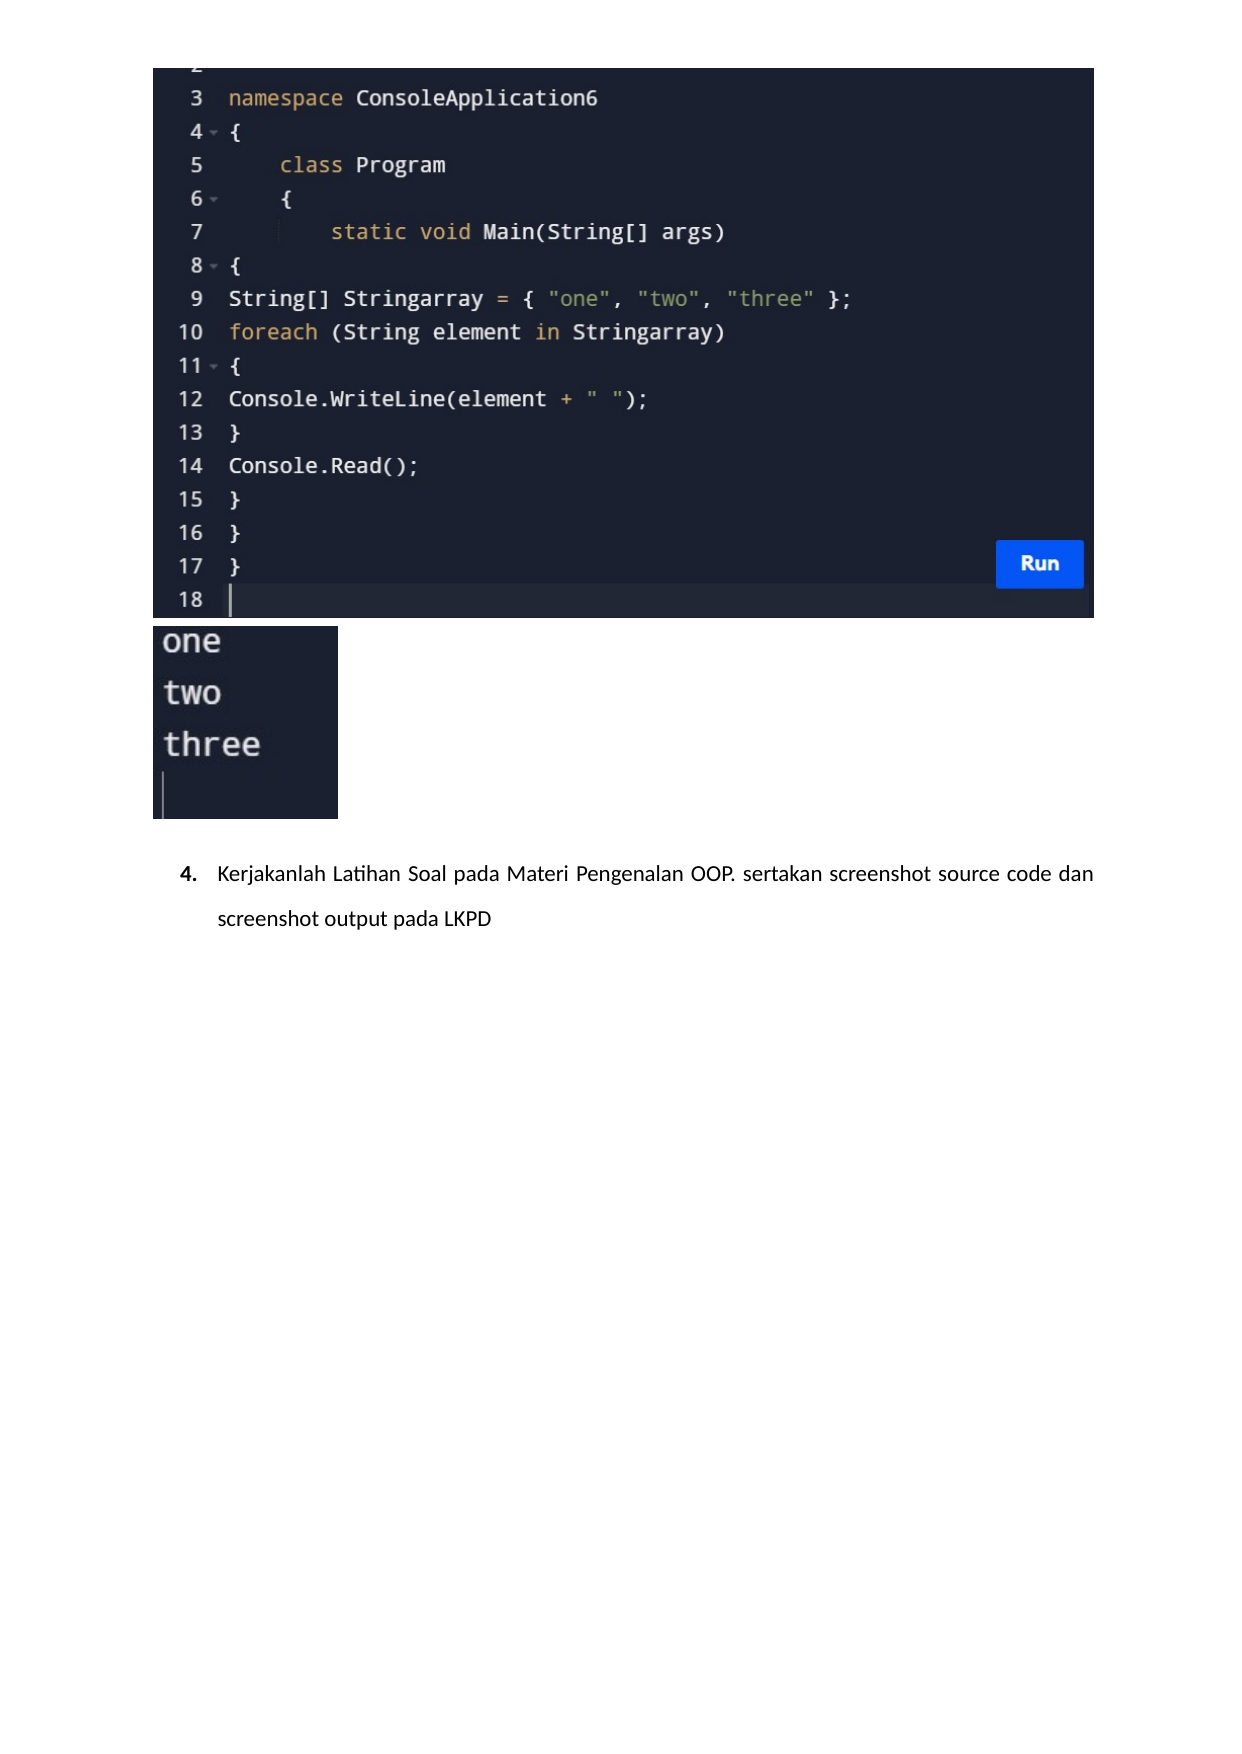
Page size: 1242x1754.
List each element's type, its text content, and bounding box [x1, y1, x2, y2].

list Kerjakanlah Latihan Soal pada Materi Pengenalan OOP. sertakan screenshot source code dan screenshot output pada LKPD [180, 859, 1095, 932]
picture [153, 68, 1094, 618]
picture [153, 626, 338, 819]
